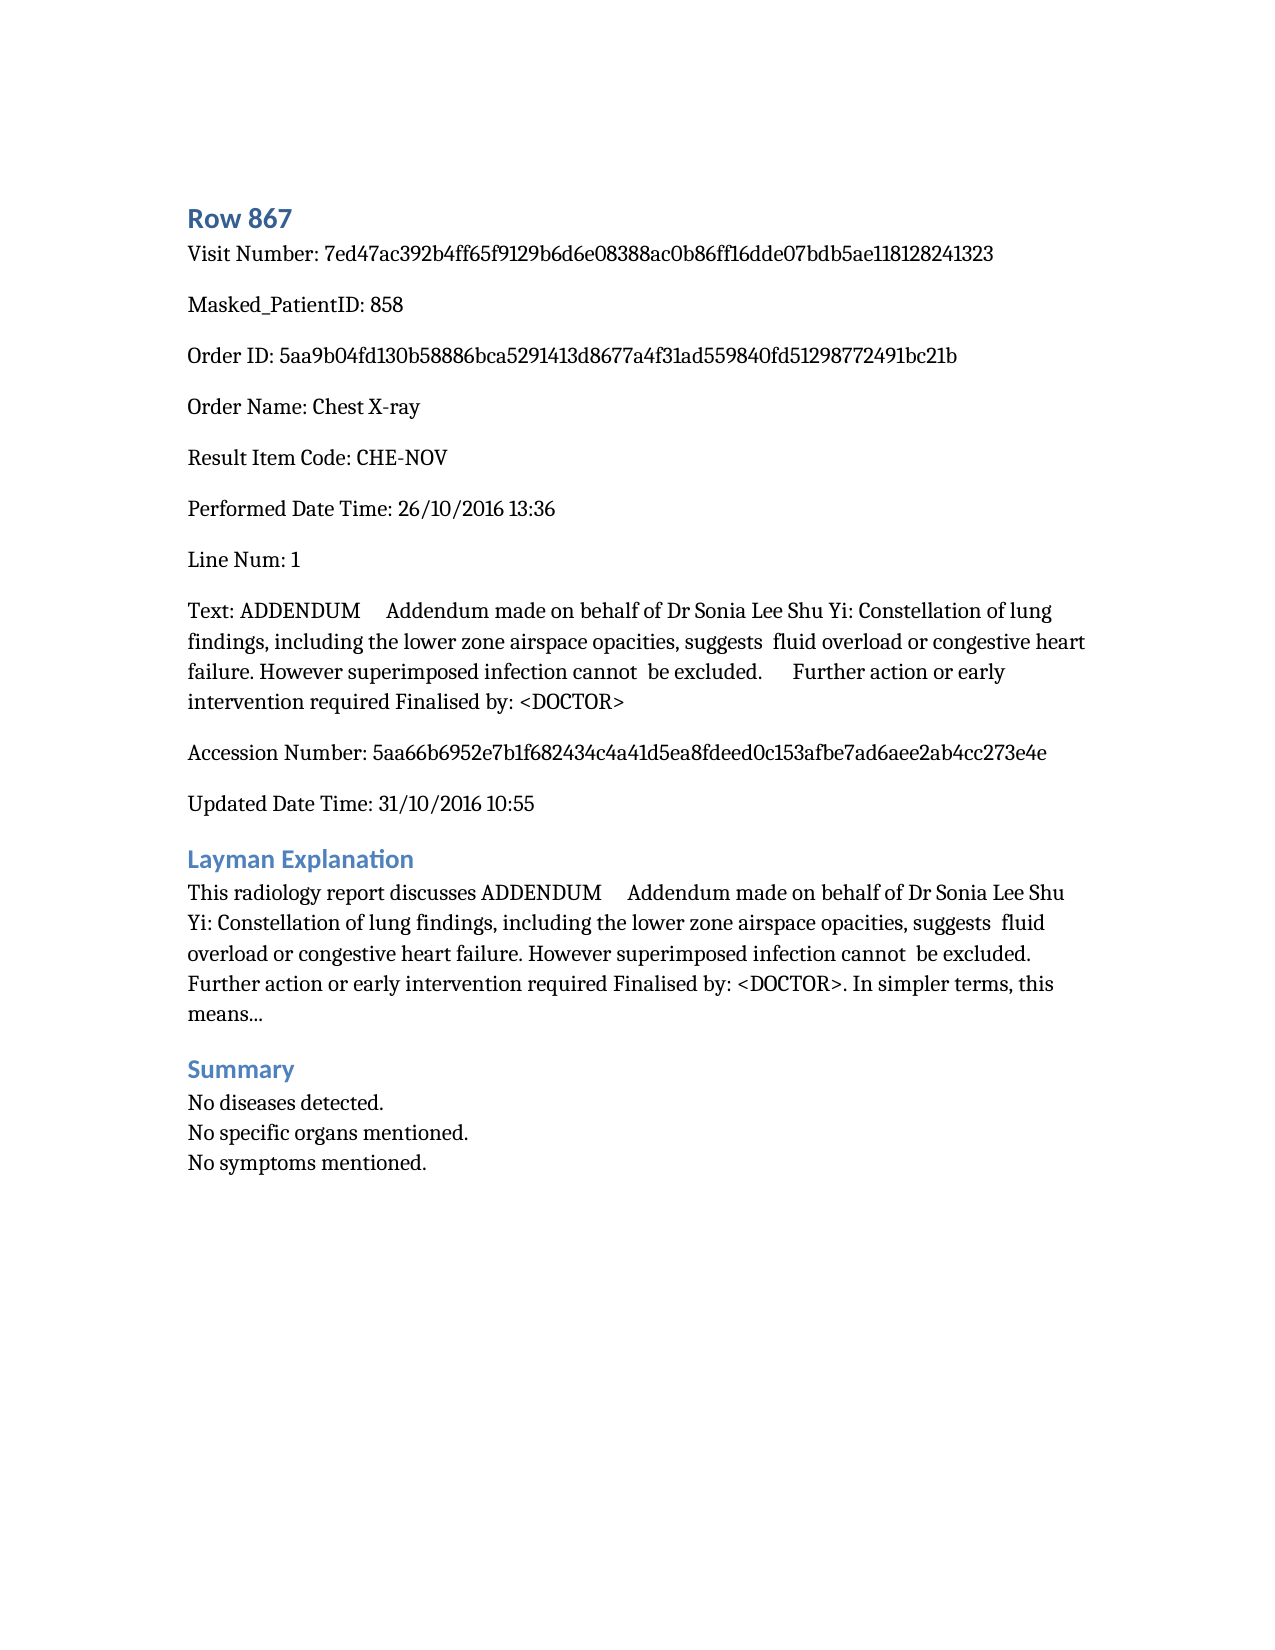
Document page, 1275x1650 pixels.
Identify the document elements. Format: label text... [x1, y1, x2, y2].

text Order ID: 5aa9b04fd130b58886bca5291413d8677a4f31ad559840fd51298772491bc21b [187, 343, 1087, 369]
subtitle Layman Explanation [187, 842, 1087, 875]
text Result Item Code: CHE-NOV [187, 445, 1087, 471]
text Line Num: 1 [187, 547, 1087, 573]
text Visit Number: 7ed47ac392b4ff65f9129b6d6e08388ac0b86ff16dde07bdb5ae118128241323 [187, 241, 1087, 267]
text No diseases detected. No specific organs mentioned. No symptoms mentioned. [187, 1090, 1087, 1176]
subtitle Row 867 [187, 200, 1087, 236]
text Updated Date Time: 31/10/2016 10:55 [187, 791, 1087, 817]
text Masked_PatientID: 858 [187, 292, 1087, 318]
text Accession Number: 5aa66b6952e7b1f682434c4a41d5ea8fdeed0c153afbe7ad6aee2ab4cc273e4e [187, 740, 1087, 766]
text This radiology report discusses ADDENDUM Addendum made on behalf of Dr Sonia Lee Shu Yi: Constellation of lung findings, including the lower zone airspace opacities, suggests fluid overload or congestive heart failure. However superimposed infection cannot be excluded. Further action or early intervention required Finalised by: <DOCTOR>. In simpler terms, this means... [187, 880, 1087, 1027]
text Order Name: Chest X-ray [187, 394, 1087, 420]
text Performed Date Time: 26/10/2016 13:36 [187, 496, 1087, 522]
subtitle Summary [187, 1052, 1087, 1085]
text Text: ADDENDUM Addendum made on behalf of Dr Sonia Lee Shu Yi: Constellation of lung findings, including the lower zone airspace opacities, suggests fluid overload or congestive heart failure. However superimposed infection cannot be excluded. Further action or early intervention required Finalised by: <DOCTOR> [187, 598, 1087, 715]
